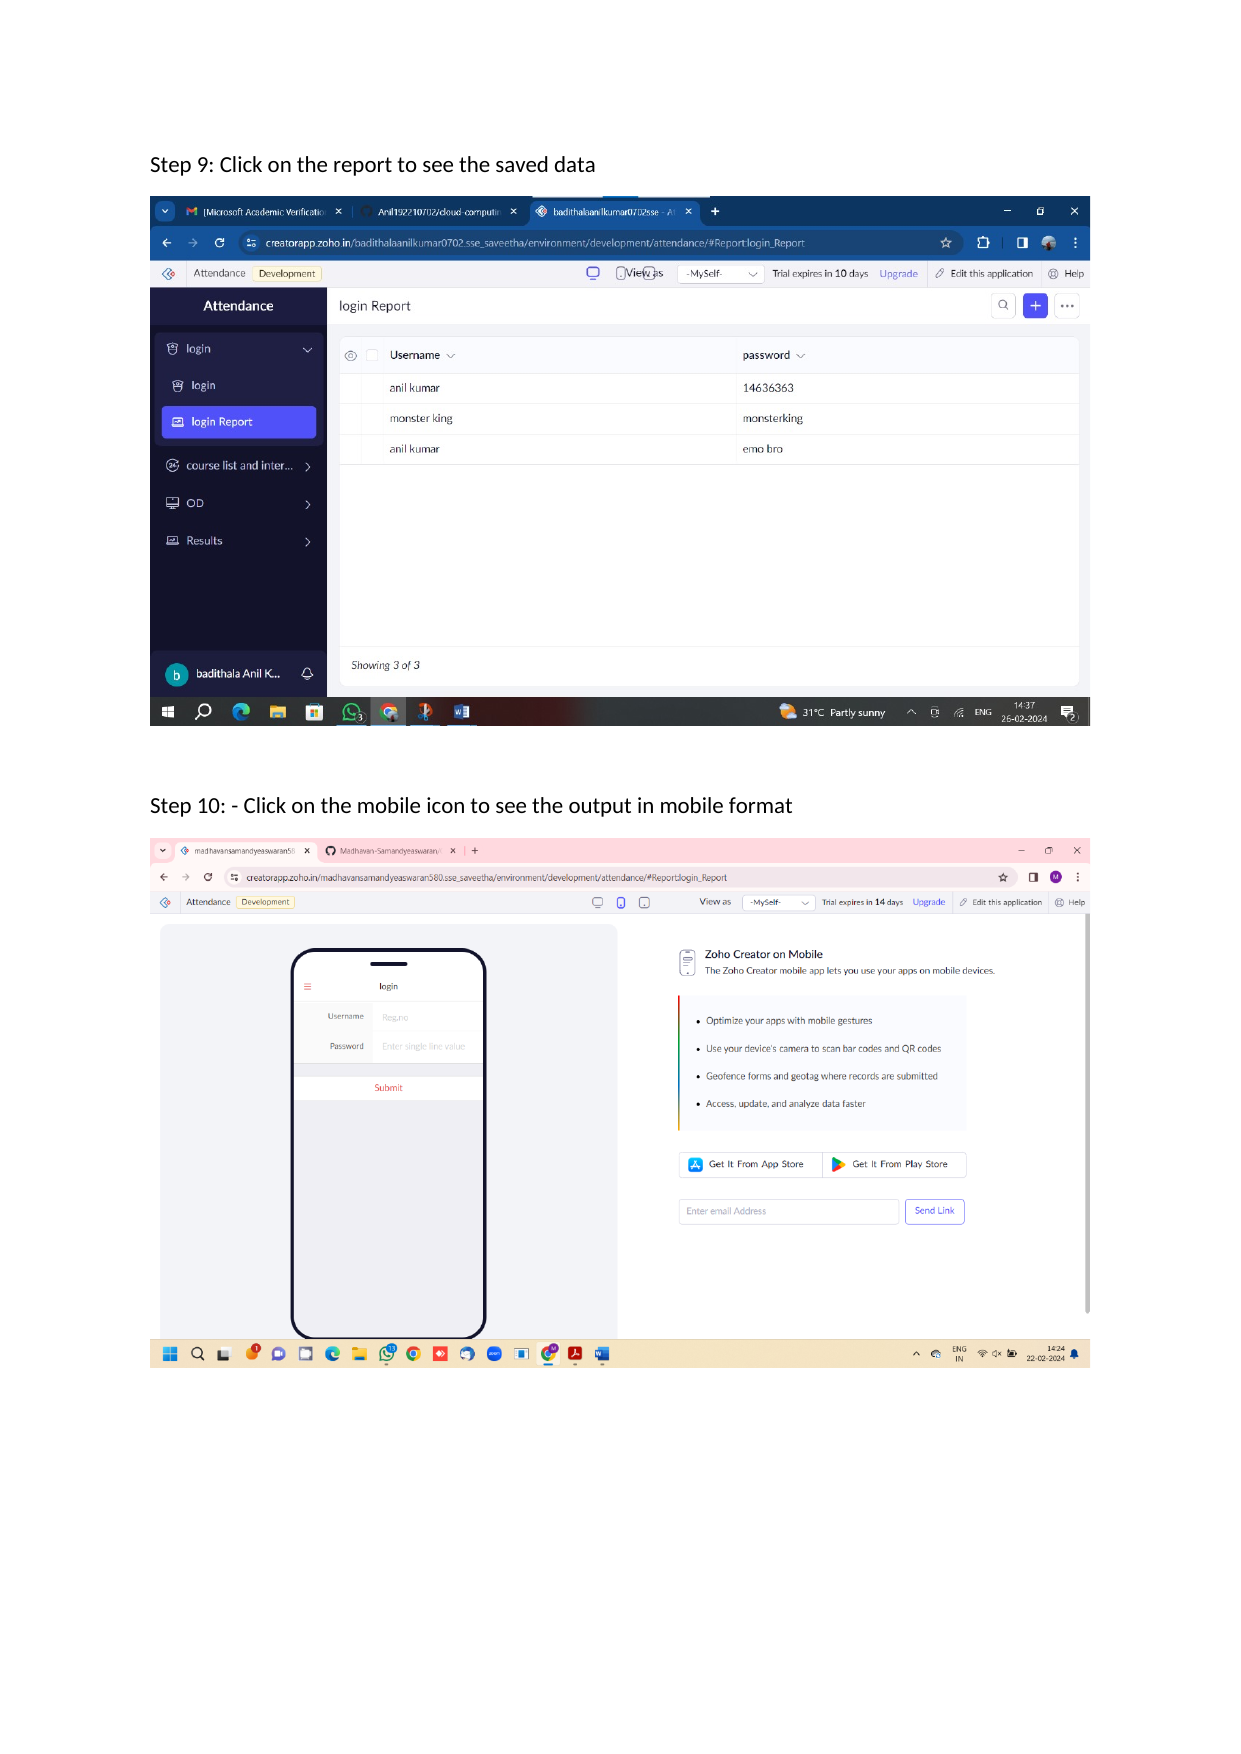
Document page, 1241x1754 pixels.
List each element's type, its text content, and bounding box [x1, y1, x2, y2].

picture [150, 196, 1091, 726]
text Step 10: - Click on the mobile icon to see the output in mobile format [150, 791, 1090, 819]
picture [150, 838, 1091, 1368]
text Step 9: Click on the report to see the saved data [150, 150, 1090, 178]
